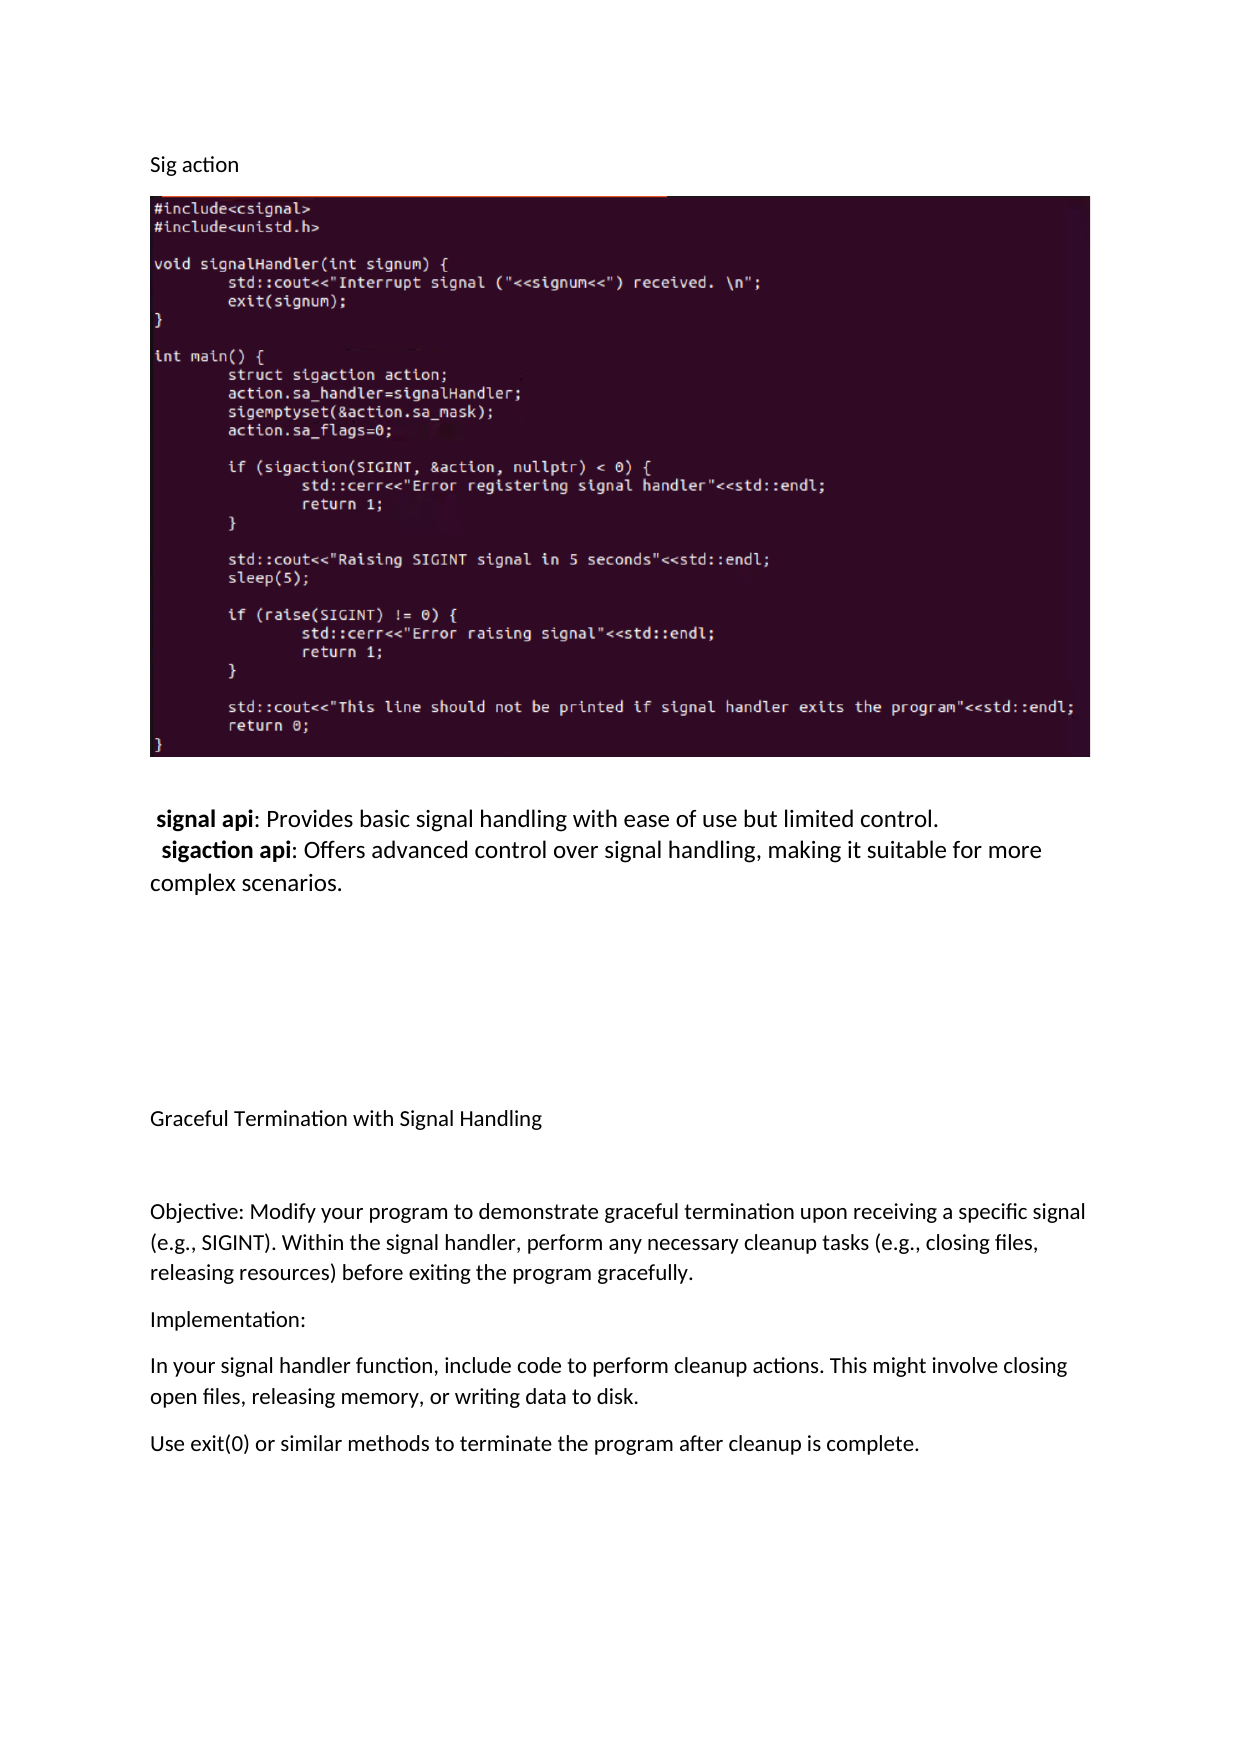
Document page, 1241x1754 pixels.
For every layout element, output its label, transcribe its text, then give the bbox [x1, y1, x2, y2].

text Implementation: [150, 1305, 1090, 1333]
text Graceful Termination with Signal Handling [150, 1104, 1090, 1132]
text In your signal handler function, include code to perform cleanup actions. This might involve closing open files, releasing memory, or writing data to disk. [150, 1352, 1090, 1410]
text sigaction api: Offers advanced control over signal handling, making it suitable for more complex scenarios. [150, 834, 1090, 897]
text Objective: Modify your program to demonstrate graceful termination upon receiving a specific signal (e.g., SIGINT). Within the signal handler, perform any necessary cleanup tasks (e.g., closing files, releasing resources) before exiting the program gracefully. [150, 1197, 1090, 1286]
text Sig action [150, 150, 1090, 178]
picture [150, 196, 1091, 757]
text Use exit(0) or similar methods to terminate the program after cleanup is complete. [150, 1429, 1090, 1457]
text signal api: Provides basic signal handling with ease of use but limited control. [150, 803, 1090, 834]
